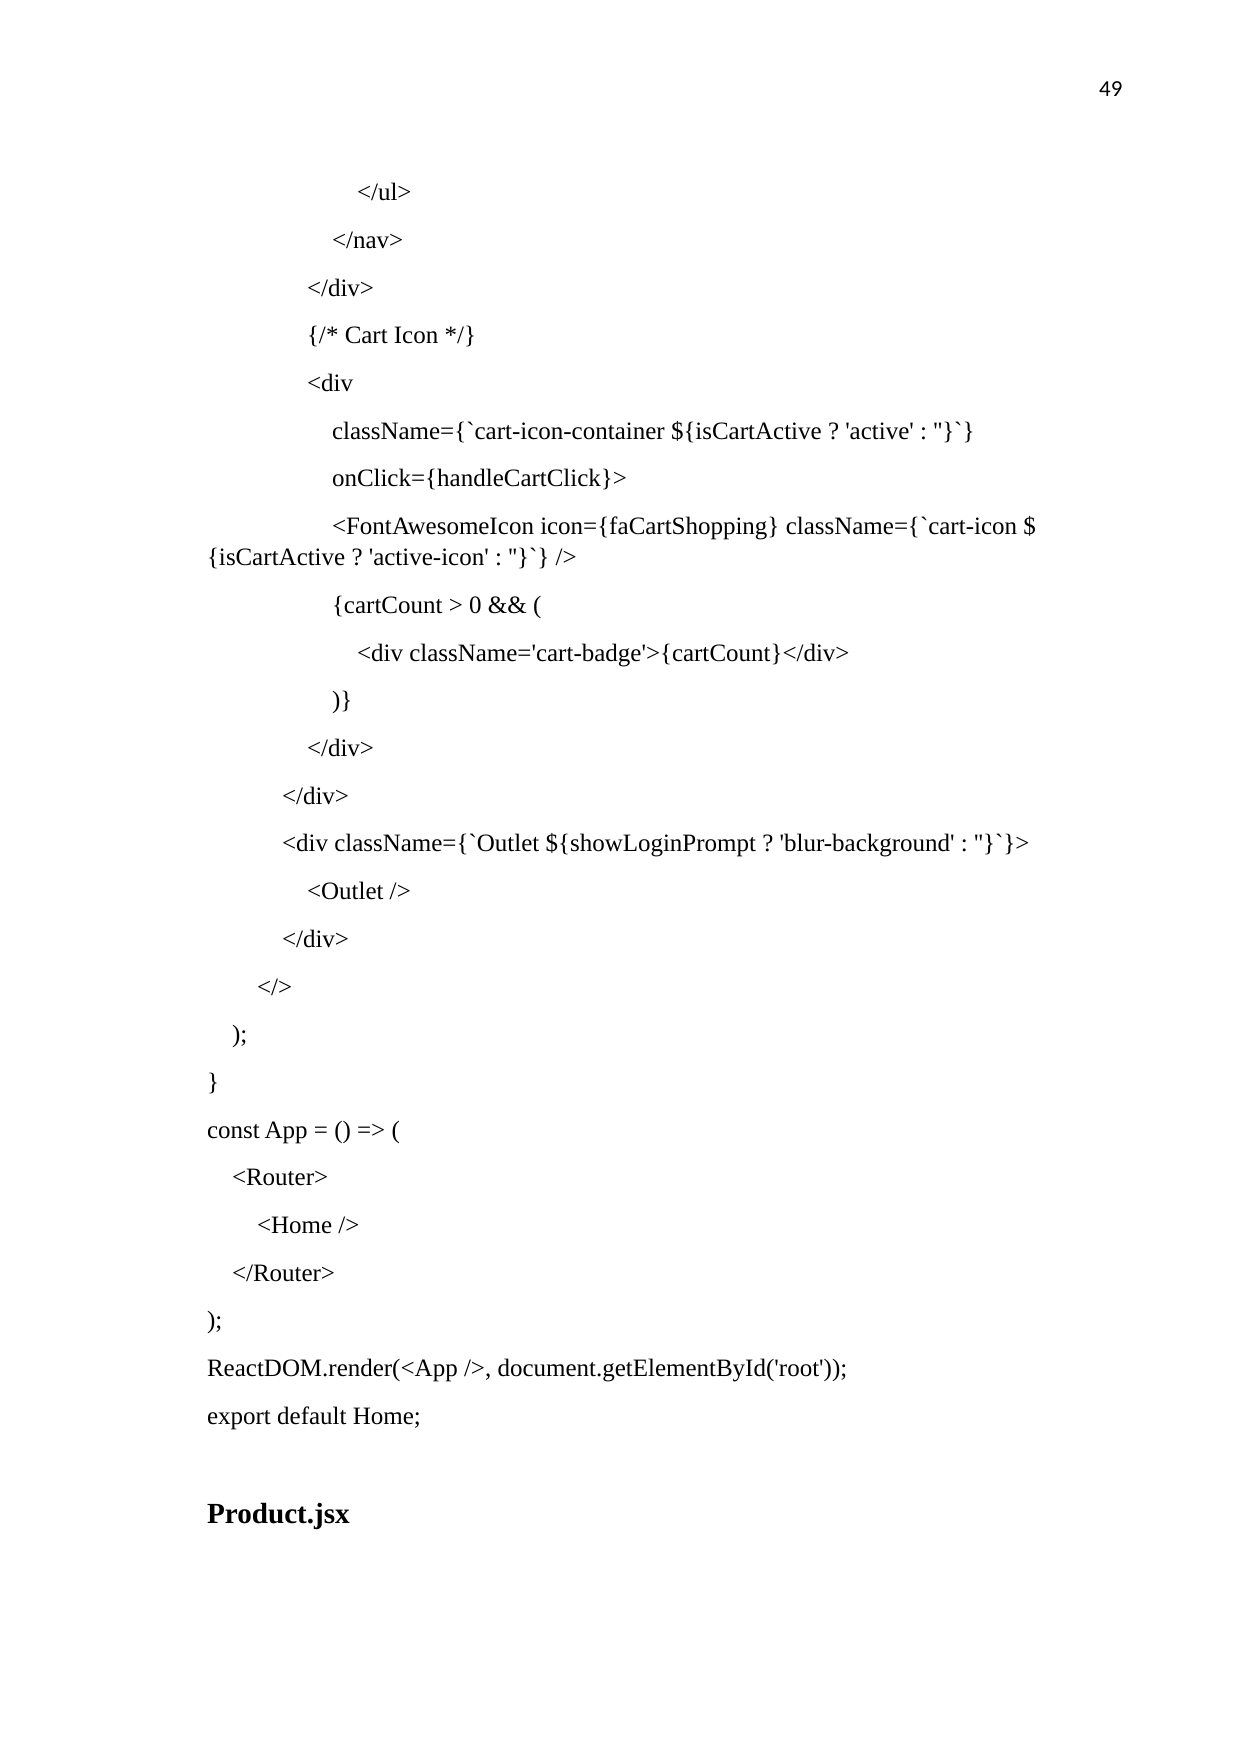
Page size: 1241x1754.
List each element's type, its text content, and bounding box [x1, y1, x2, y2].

text ReactDOM.render(<App />, document.getElementById('root')); [207, 1353, 1122, 1382]
text <Home /> [207, 1210, 1122, 1239]
text </div> [207, 781, 1122, 809]
text </nav> [207, 225, 1122, 254]
text <Router> [207, 1162, 1122, 1191]
text </div> [207, 273, 1122, 301]
text </div> [207, 924, 1122, 953]
text Product.jsx [207, 1496, 1122, 1530]
text onClick={handleCartClick}> [207, 463, 1122, 492]
text {cartCount > 0 && ( [207, 590, 1122, 619]
text </div> [207, 733, 1122, 762]
text ); [207, 1306, 1122, 1334]
text <div [207, 368, 1122, 397]
text export default Home; [207, 1401, 1122, 1430]
text } [207, 1067, 1122, 1096]
text <FontAwesomeIcon icon={faCartShopping} className={`cart-icon ${isCartActive ? 'active-icon' : ''}`} /> [207, 511, 1122, 571]
text </ul> [207, 177, 1122, 206]
text </> [207, 972, 1122, 1000]
text <div className='cart-badge'>{cartCount}</div> [207, 638, 1122, 666]
text const App = () => ( [207, 1115, 1122, 1143]
text className={`cart-icon-container ${isCartActive ? 'active' : ''}`} [207, 416, 1122, 444]
text </Router> [207, 1258, 1122, 1287]
text ); [207, 1019, 1122, 1048]
text <div className={`Outlet ${showLoginPrompt ? 'blur-background' : ''}`}> [207, 828, 1122, 857]
text <Outlet /> [207, 876, 1122, 905]
text )} [207, 685, 1122, 714]
text {/* Cart Icon */} [207, 320, 1122, 349]
